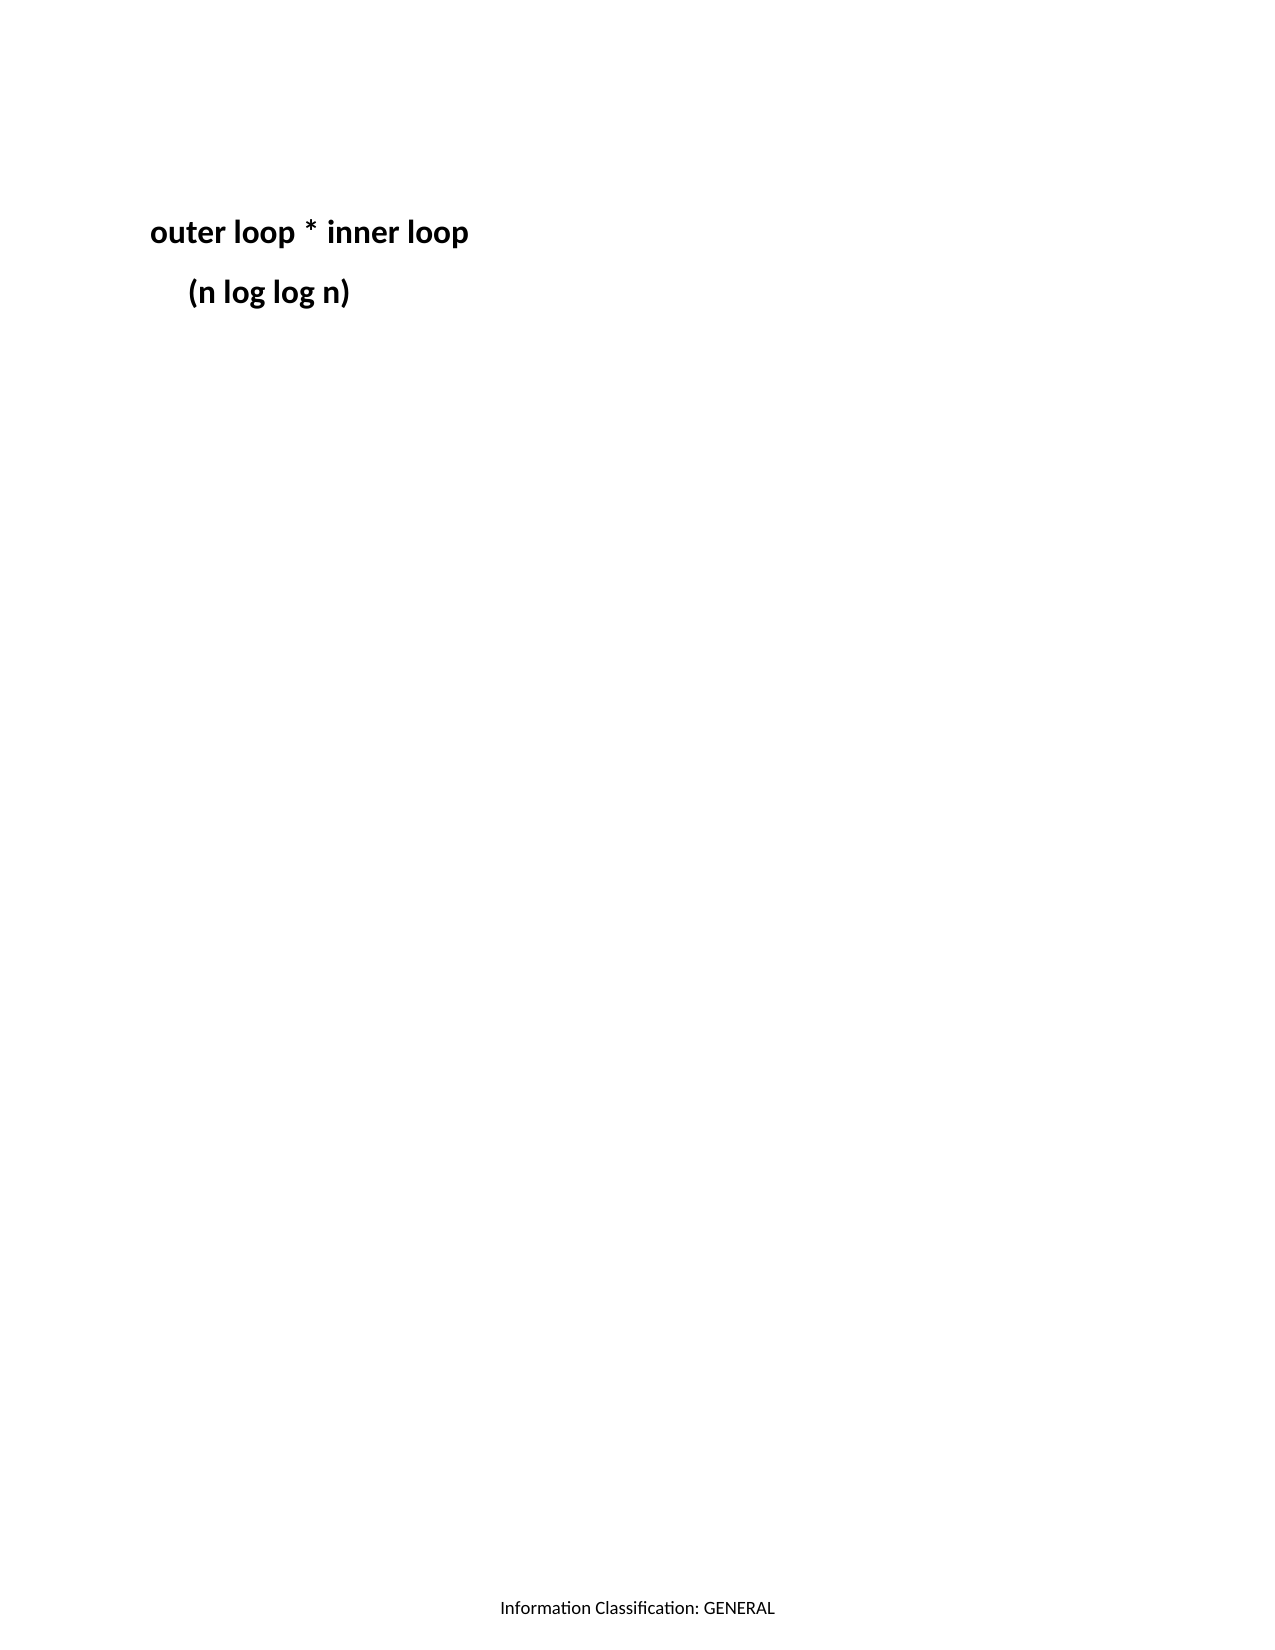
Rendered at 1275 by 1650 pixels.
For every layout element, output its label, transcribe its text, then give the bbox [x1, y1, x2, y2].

text outer loop * inner loop [150, 211, 1125, 251]
text (n log log n) [150, 271, 1125, 312]
